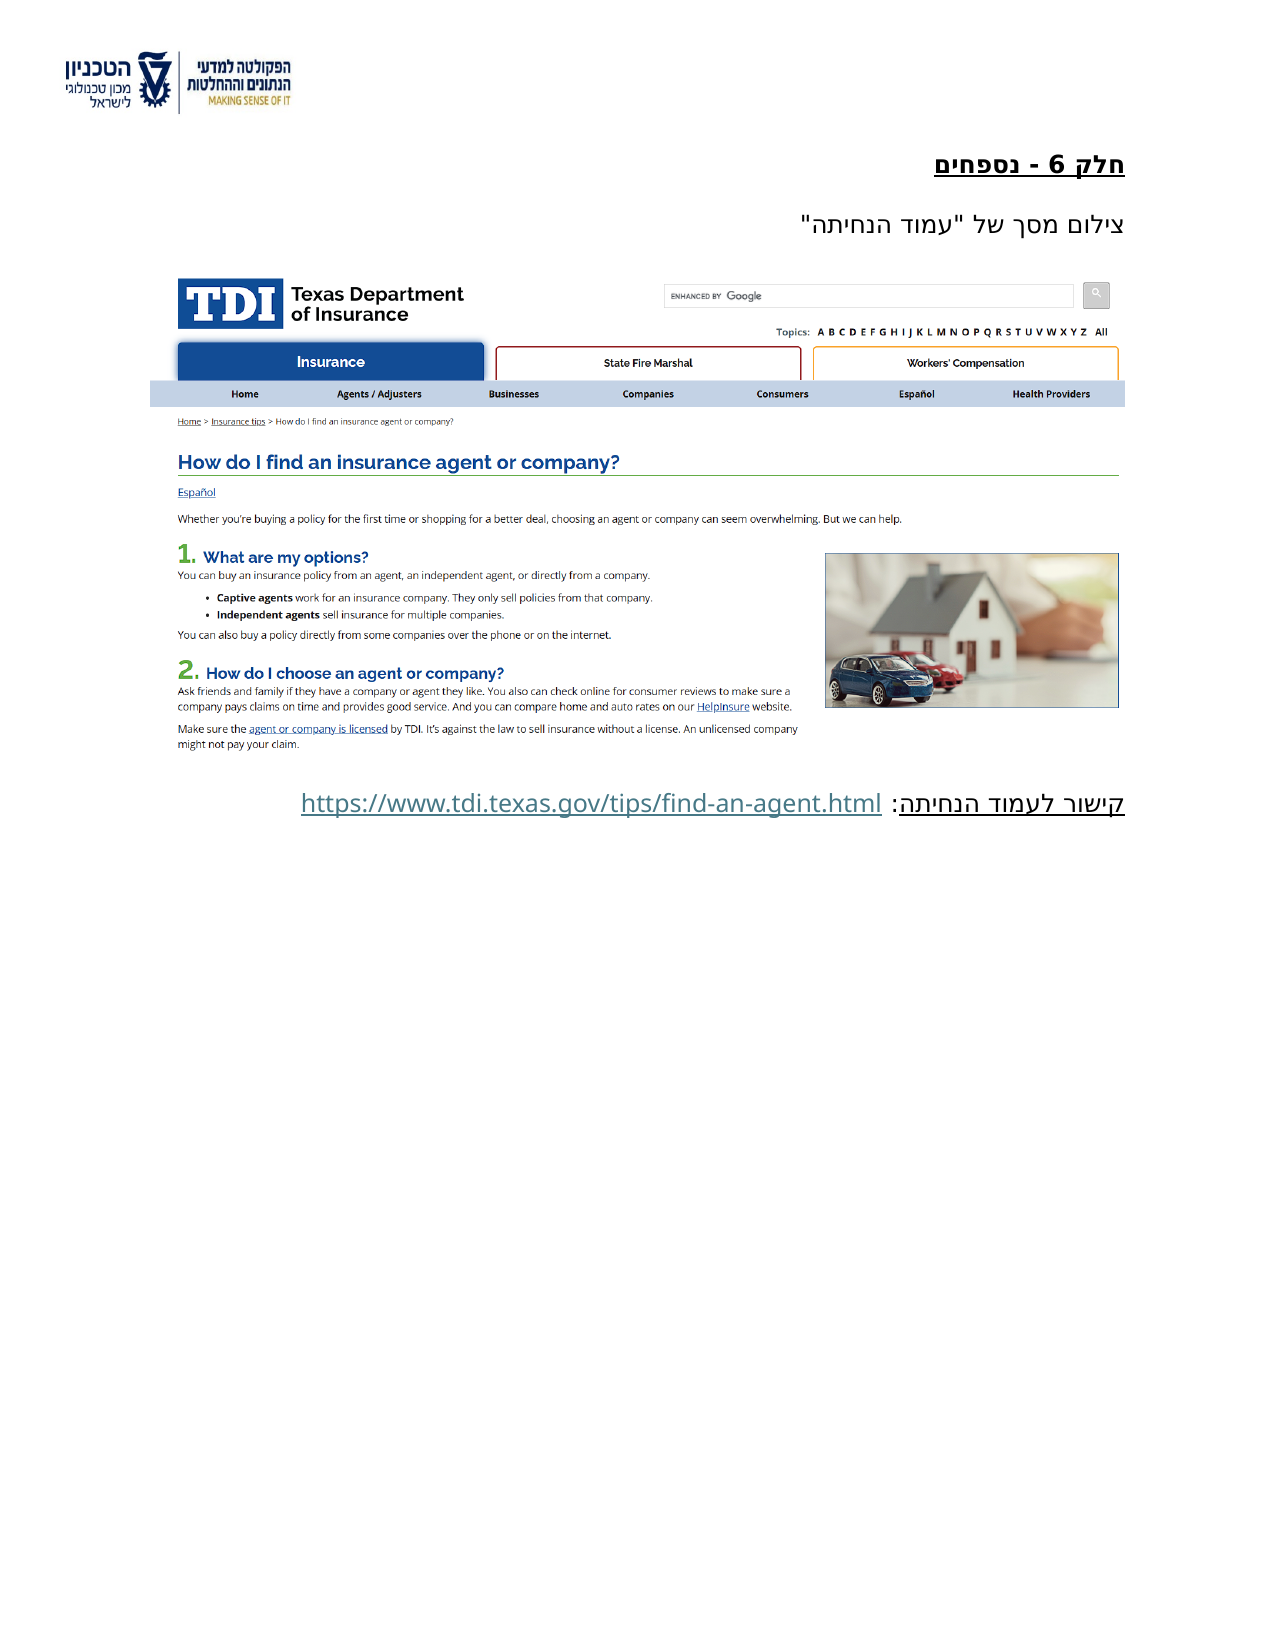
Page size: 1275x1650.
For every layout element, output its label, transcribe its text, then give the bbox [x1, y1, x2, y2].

subtitle חלק 6 - נספחים [150, 150, 1125, 179]
text קישור לעמוד הנחיתה: https://www.tdi.texas.gov/tips/find-an-agent.html [150, 786, 1125, 819]
text צילום מסך של "עמוד הנחיתה" [150, 210, 1125, 239]
picture [150, 270, 1125, 752]
picture [50, 39, 307, 120]
